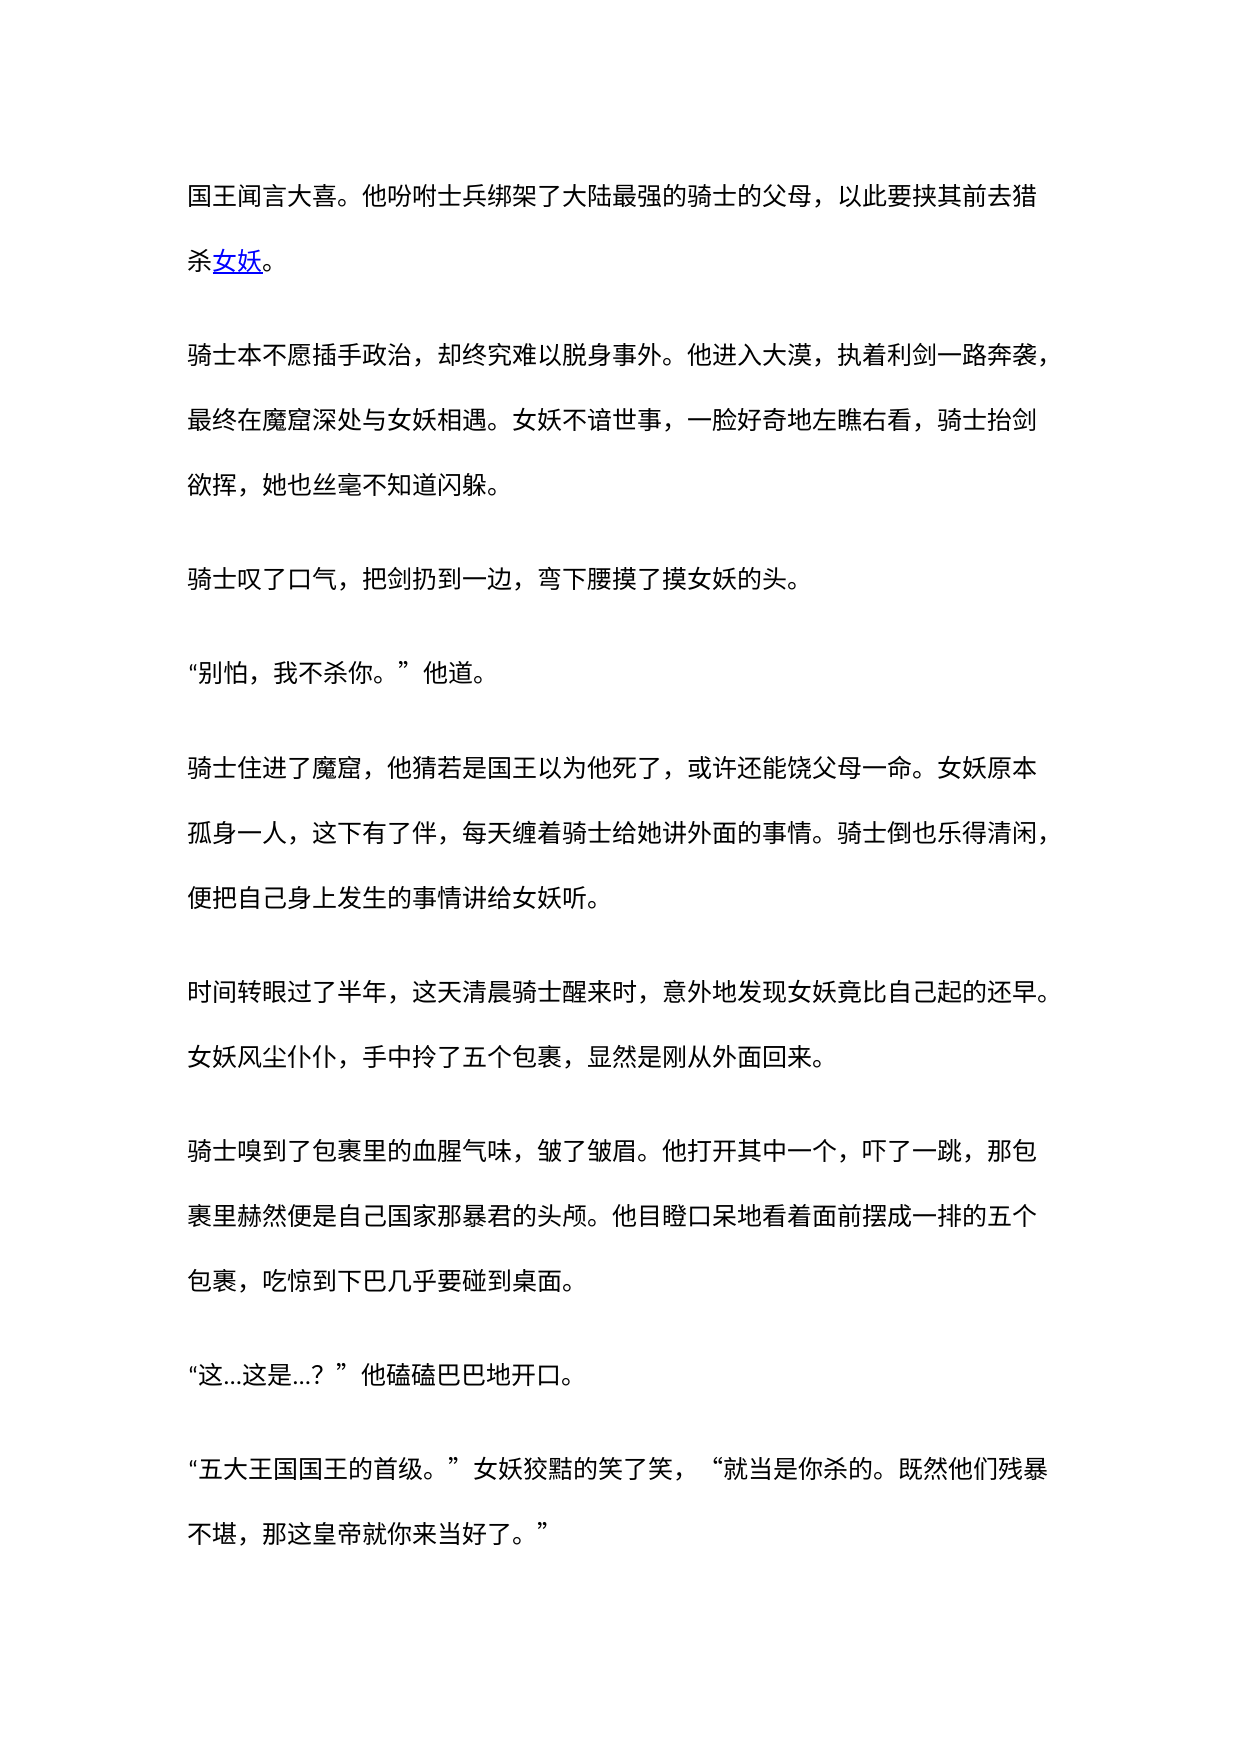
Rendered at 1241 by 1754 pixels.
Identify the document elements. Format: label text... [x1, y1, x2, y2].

text 时间转眼过了半年，这天清晨骑士醒来时，意外地发现女妖竟比自己起的还早。女妖风尘仆仆，手中拎了五个包裹，显然是刚从外面回来。 [187, 958, 1053, 1088]
text 骑士叹了口气，把剑扔到一边，弯下腰摸了摸女妖的头。 [187, 545, 1053, 610]
text “这...这是...？”他磕磕巴巴地开口。 [187, 1341, 1053, 1406]
text “五大王国国王的首级。”女妖狡黠的笑了笑，“就当是你杀的。既然他们残暴不堪，那这皇帝就你来当好了。” [187, 1435, 1053, 1565]
text 骑士本不愿插手政治，却终究难以脱身事外。他进入大漠，执着利剑一路奔袭，最终在魔窟深处与女妖相遇。女妖不谙世事，一脸好奇地左瞧右看，骑士抬剑欲挥，她也丝毫不知道闪躲。 [187, 321, 1053, 516]
text 骑士嗅到了包裹里的血腥气味，皱了皱眉。他打开其中一个，吓了一跳，那包裹里赫然便是自己国家那暴君的头颅。他目瞪口呆地看着面前摆成一排的五个包裹，吃惊到下巴几乎要碰到桌面。 [187, 1117, 1053, 1312]
text 国王闻言大喜。他吩咐士兵绑架了大陆最强的骑士的父母，以此要挟其前去猎杀女妖。 [187, 162, 1053, 292]
text “别怕，我不杀你。”他道。 [187, 639, 1053, 704]
text 骑士住进了魔窟，他猜若是国王以为他死了，或许还能饶父母一命。女妖原本孤身一人，这下有了伴，每天缠着骑士给她讲外面的事情。骑士倒也乐得清闲，便把自己身上发生的事情讲给女妖听。 [187, 734, 1053, 929]
